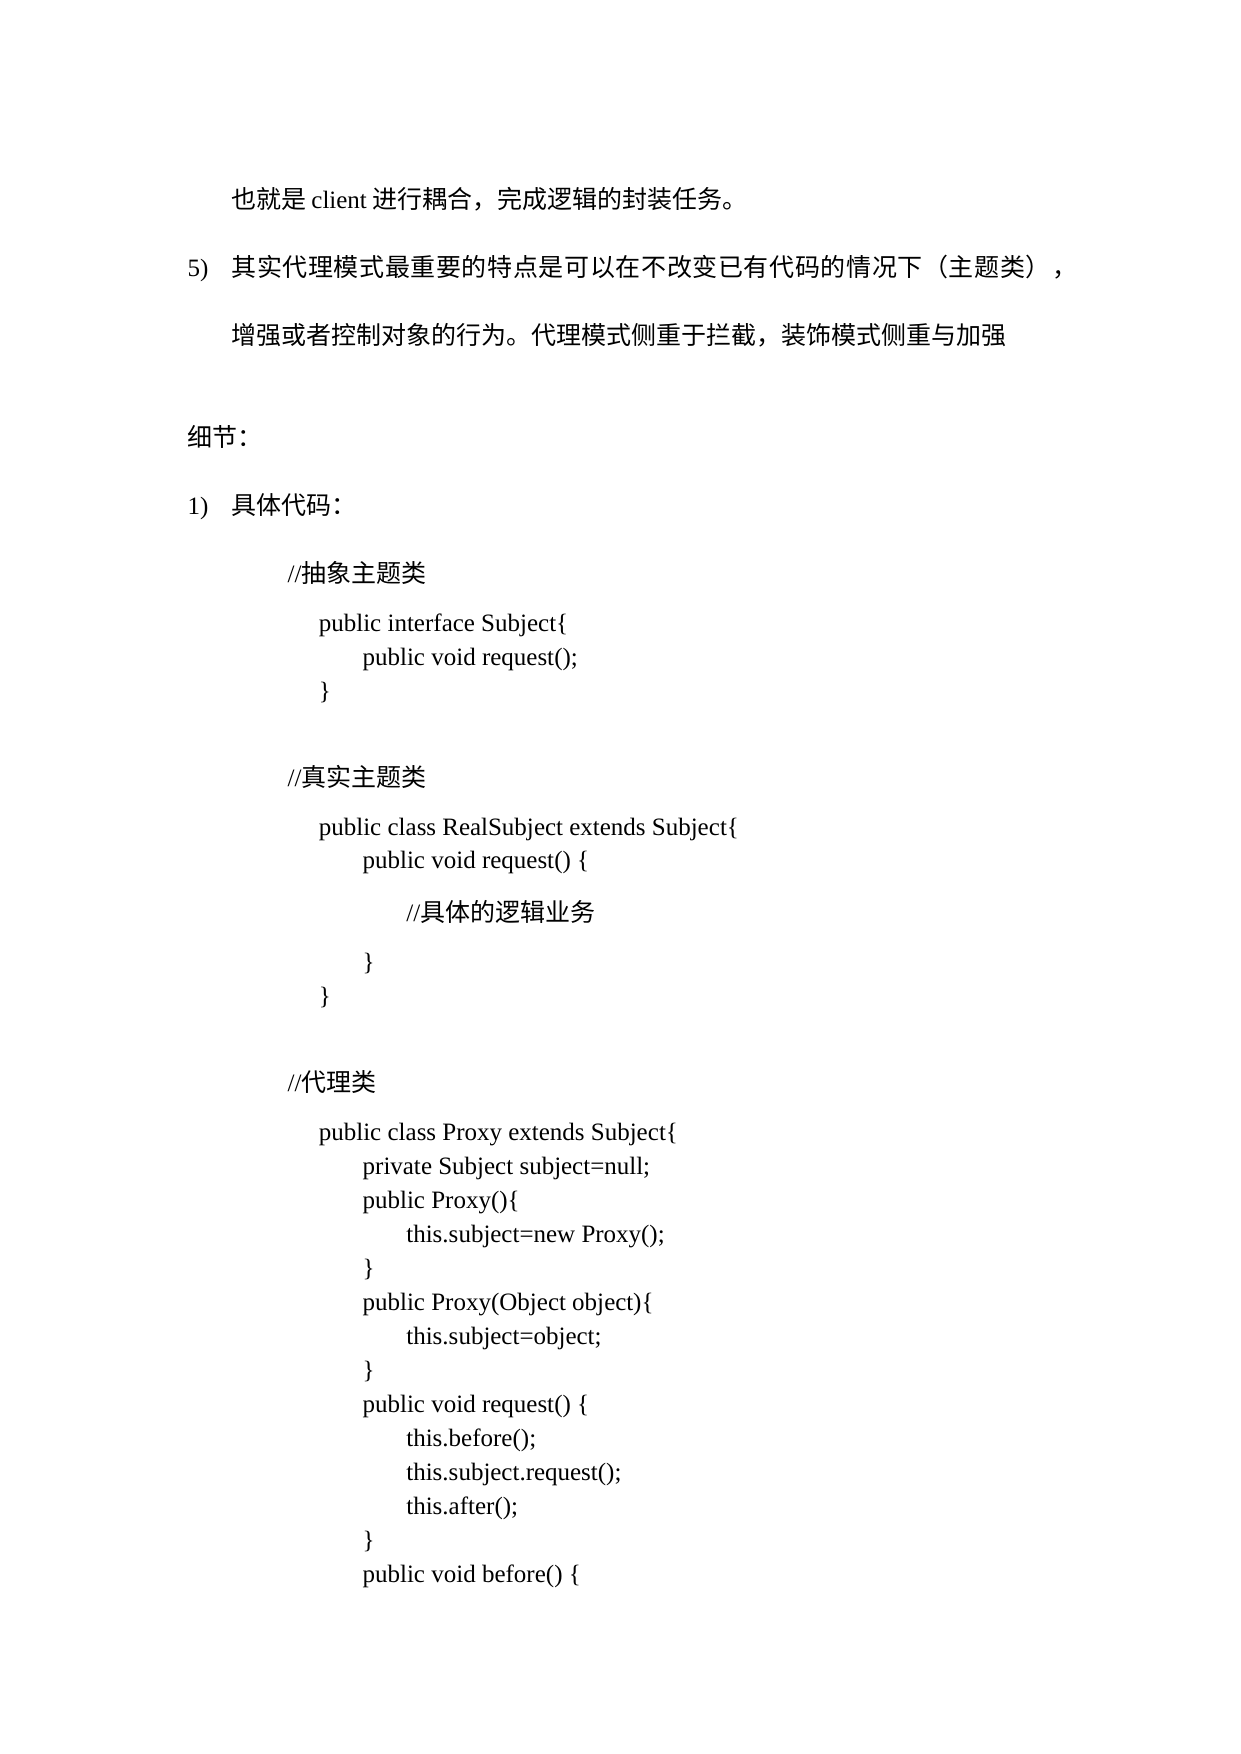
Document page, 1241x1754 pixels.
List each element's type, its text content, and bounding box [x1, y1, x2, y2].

text } [287, 1522, 1053, 1556]
text 细节： [187, 402, 1053, 469]
text } [287, 673, 1053, 707]
text //抽象主题类 [287, 537, 1053, 605]
text this.subject=new Proxy(); [287, 1217, 1053, 1251]
text //具体的逻辑业务 [287, 877, 1053, 945]
text } [287, 1352, 1053, 1386]
text this.after(); [287, 1488, 1053, 1522]
text public void before() { [287, 1556, 1053, 1590]
text } [287, 979, 1053, 1013]
text this.before(); [287, 1420, 1053, 1454]
text private Subject subject=null; [287, 1149, 1053, 1183]
list 具体代码： [187, 469, 1053, 537]
text public Proxy(Object object){ [287, 1284, 1053, 1318]
text } [287, 945, 1053, 979]
text public class Proxy extends Subject{ [287, 1115, 1053, 1149]
text } [287, 1251, 1053, 1284]
text this.subject.request(); [287, 1454, 1053, 1488]
text //真实主题类 [287, 741, 1053, 809]
text public void request() { [287, 1386, 1053, 1420]
list 动态代理：动态代理实现代理的职责，业务逻辑由Subject实现，两者没有必然的相互耦合关系，通知Advice从另外一个切面切入，最终在高层模块也就是client进行耦合，完成逻辑的封装任务。 [187, 164, 1053, 232]
text public interface Subject{ [287, 605, 1053, 639]
text public void request(); [287, 639, 1053, 673]
text public Proxy(){ [287, 1183, 1053, 1217]
text //代理类 [287, 1047, 1053, 1115]
text public void request() { [287, 843, 1053, 877]
text public class RealSubject extends Subject{ [287, 809, 1053, 843]
list 其实代理模式最重要的特点是可以在不改变已有代码的情况下（主题类），增强或者控制对象的行为。代理模式侧重于拦截，装饰模式侧重与加强 [187, 232, 1053, 368]
text this.subject=object; [287, 1318, 1053, 1352]
